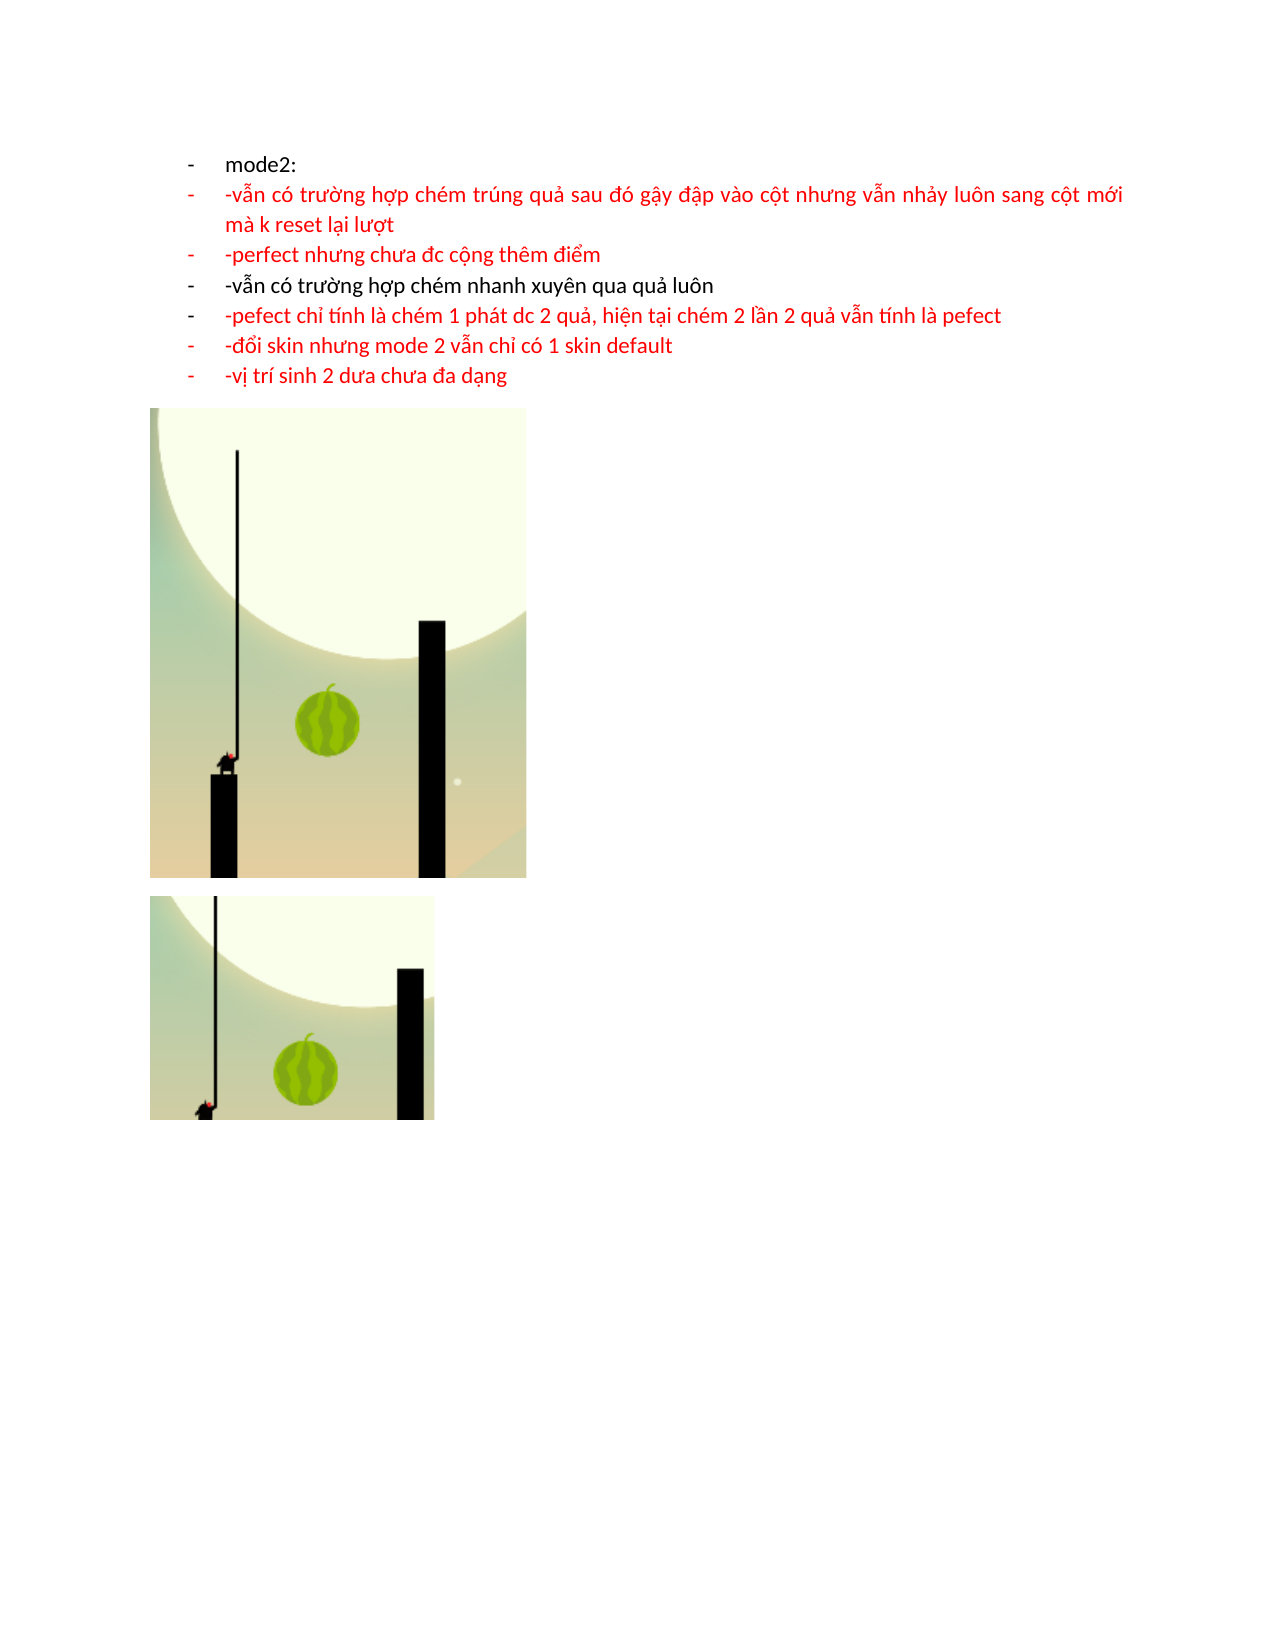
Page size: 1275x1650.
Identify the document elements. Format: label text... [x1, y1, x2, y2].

list -pefect chỉ tính là chém 1 phát dc 2 quả, hiện tại chém 2 lần 2 quả vẫn tính là pefect [187, 301, 1125, 329]
list mode2: [187, 150, 1125, 178]
picture [150, 408, 527, 878]
list -vẫn có trường hợp chém nhanh xuyên qua quả luôn [187, 271, 1125, 299]
list -vẫn có trường hợp chém trúng quả sau đó gậy đập vào cột nhưng vẫn nhảy luôn sang cột mới mà k reset lại lượt [187, 180, 1125, 238]
picture [150, 896, 435, 1120]
list -perfect nhưng chưa đc cộng thêm điểm [187, 241, 1125, 269]
list -vị trí sinh 2 dưa chưa đa dạng [187, 361, 1125, 389]
list -đổi skin nhưng mode 2 vẫn chỉ có 1 skin default [187, 331, 1125, 359]
